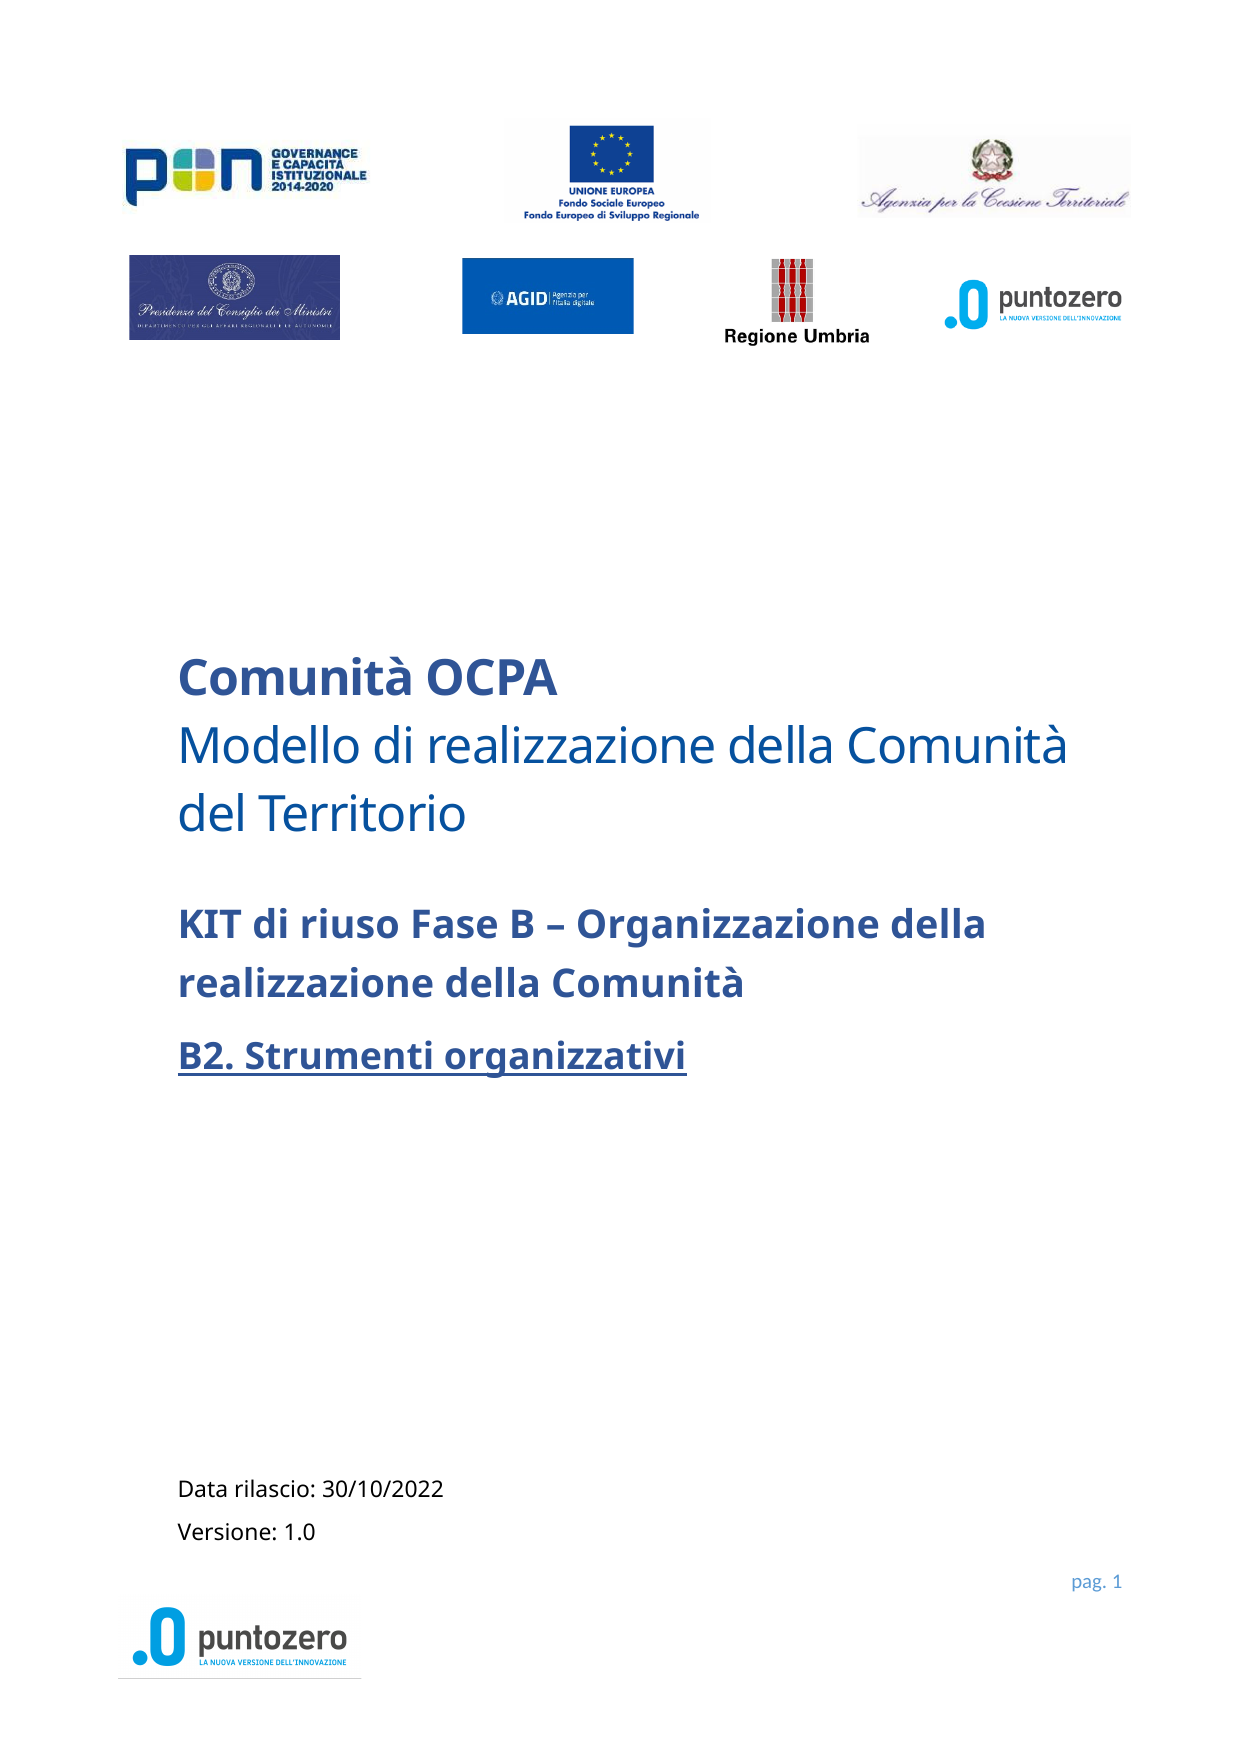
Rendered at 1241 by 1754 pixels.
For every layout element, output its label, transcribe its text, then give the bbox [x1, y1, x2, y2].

table_header [395, 243, 663, 353]
table_header [663, 243, 931, 353]
picture [968, 289, 978, 320]
picture [129, 255, 340, 340]
picture [857, 124, 1131, 218]
text B2. Strumenti organizzativi [177, 1029, 1122, 1081]
picture [118, 1594, 362, 1679]
table_header [931, 243, 1199, 353]
text KIT di riuso Fase B – Organizzazione della realizzazione della Comunità [177, 896, 1122, 1009]
picture [942, 278, 1124, 330]
title Comunità OCPA [177, 642, 1122, 710]
picture [462, 258, 634, 334]
title Modello di realizzazione della Comunità del Territorio [177, 710, 1122, 846]
text Data rilascio: 30/10/2022 [177, 1472, 1122, 1504]
picture [504, 118, 711, 223]
text Versione: 1.0 [177, 1516, 1122, 1547]
picture [118, 125, 371, 227]
table_header [118, 243, 395, 353]
picture [723, 255, 871, 353]
